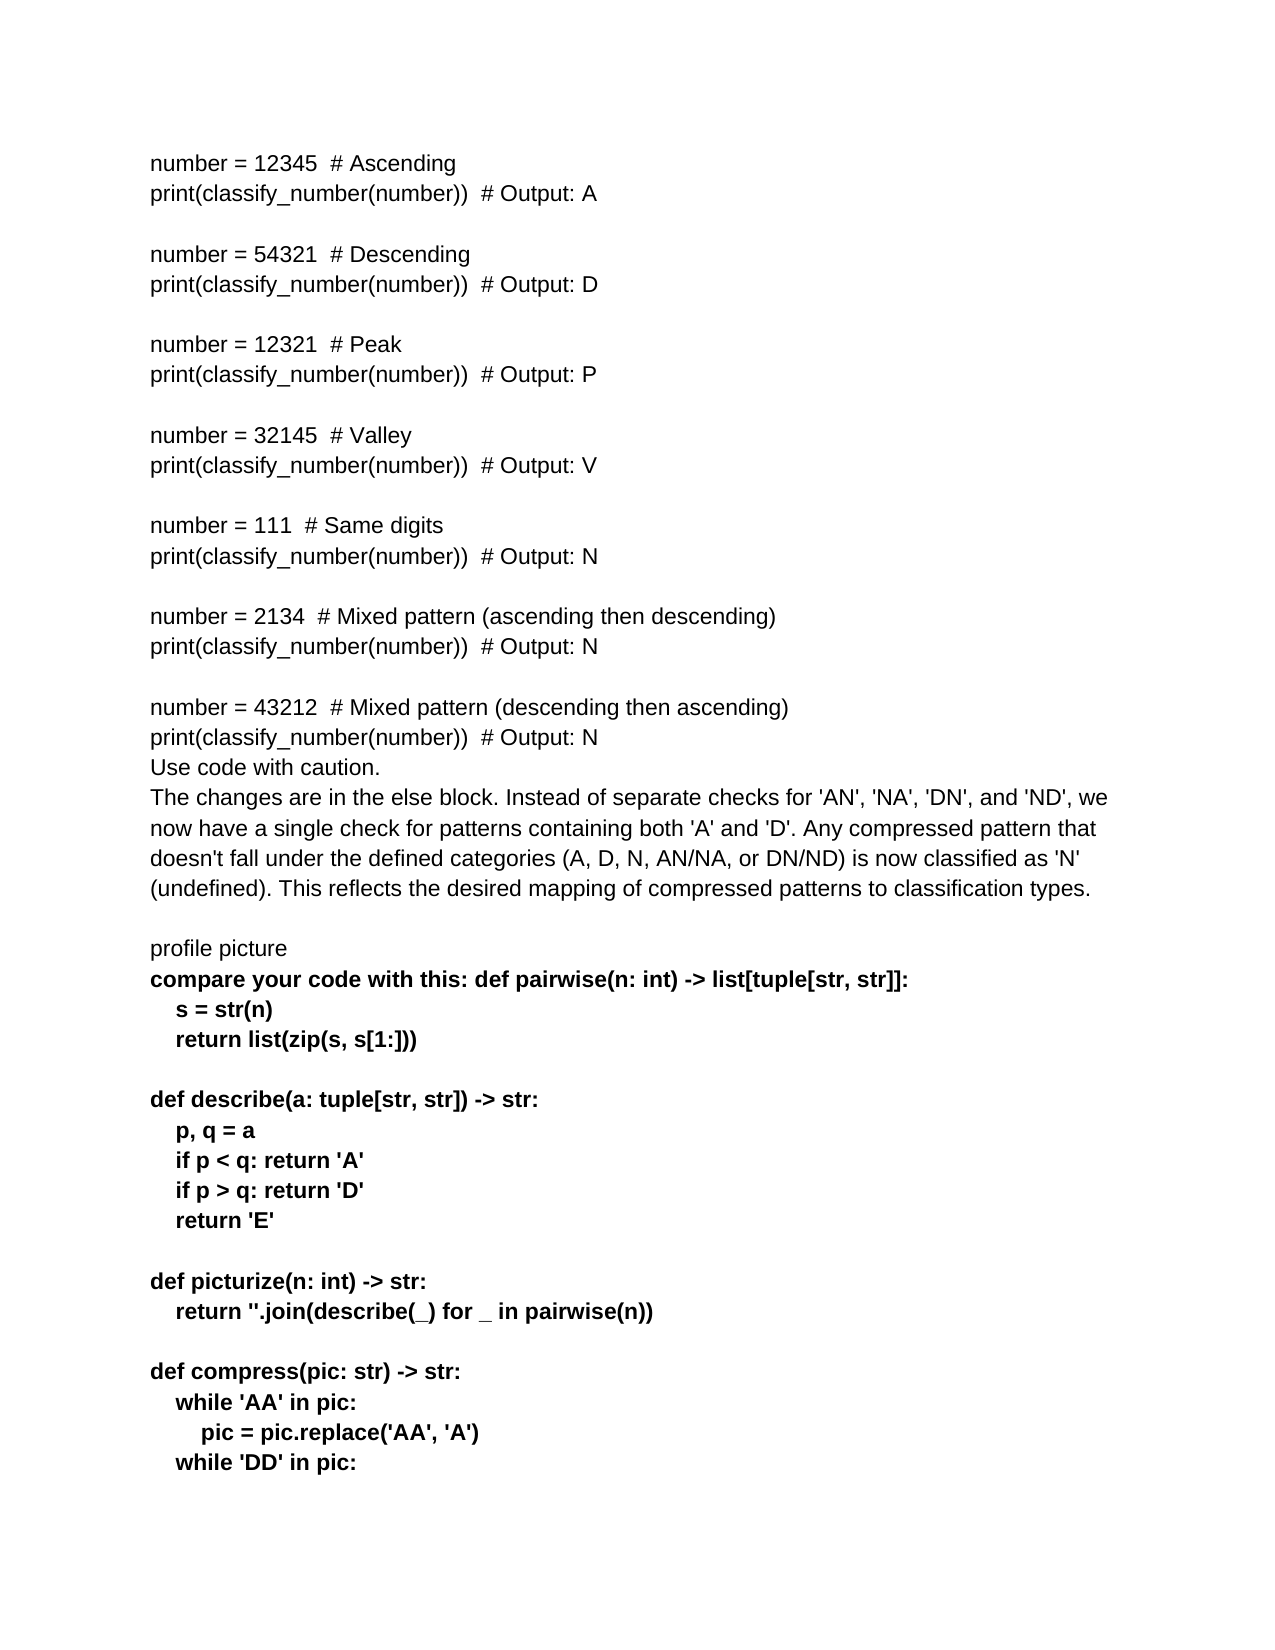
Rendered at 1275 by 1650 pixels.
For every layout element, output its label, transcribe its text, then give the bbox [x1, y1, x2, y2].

text return ''.join(describe(_) for _ in pairwise(n)) [150, 1298, 1125, 1324]
text print(classify_number(number)) # Output: D [150, 271, 1125, 297]
text number = 12345 # Ascending [150, 150, 1125, 176]
text if p < q: return 'A' [150, 1147, 1125, 1173]
text number = 2134 # Mixed pattern (ascending then descending) [150, 603, 1125, 629]
text number = 54321 # Descending [150, 241, 1125, 267]
text print(classify_number(number)) # Output: A [150, 180, 1125, 207]
text pic = pic.replace('AA', 'A') [150, 1419, 1125, 1445]
text number = 32145 # Valley [150, 422, 1125, 448]
text number = 111 # Same digits [150, 512, 1125, 539]
text number = 43212 # Mixed pattern (descending then ascending) [150, 694, 1125, 720]
text while 'DD' in pic: [150, 1449, 1125, 1475]
text print(classify_number(number)) # Output: N [150, 543, 1125, 569]
text def describe(a: tuple[str, str]) -> str: [150, 1086, 1125, 1113]
text while 'AA' in pic: [150, 1388, 1125, 1415]
text if p > q: return 'D' [150, 1177, 1125, 1203]
text return list(zip(s, s[1:])) [150, 1026, 1125, 1052]
text number = 12321 # Peak [150, 331, 1125, 358]
text s = str(n) [150, 996, 1125, 1022]
text profile picture [150, 935, 1125, 962]
text print(classify_number(number)) # Output: N [150, 724, 1125, 750]
text compare your code with this: def pairwise(n: int) -> list[tuple[str, str]]: [150, 966, 1125, 992]
text def compress(pic: str) -> str: [150, 1358, 1125, 1385]
text The changes are in the else block. Instead of separate checks for 'AN', 'NA', 'DN', and 'ND', we now have a single check for patterns containing both 'A' and 'D'. Any compressed pattern that doesn't fall under the defined categories (A, D, N, AN/NA, or DN/ND) is now classified as 'N' (undefined). This reflects the desired mapping of compressed patterns to classification types. [150, 784, 1125, 901]
text return 'E' [150, 1207, 1125, 1234]
text p, q = a [150, 1117, 1125, 1143]
text print(classify_number(number)) # Output: V [150, 452, 1125, 478]
text def picturize(n: int) -> str: [150, 1268, 1125, 1294]
text print(classify_number(number)) # Output: N [150, 633, 1125, 660]
text print(classify_number(number)) # Output: P [150, 361, 1125, 388]
text Use code with caution. [150, 754, 1125, 781]
